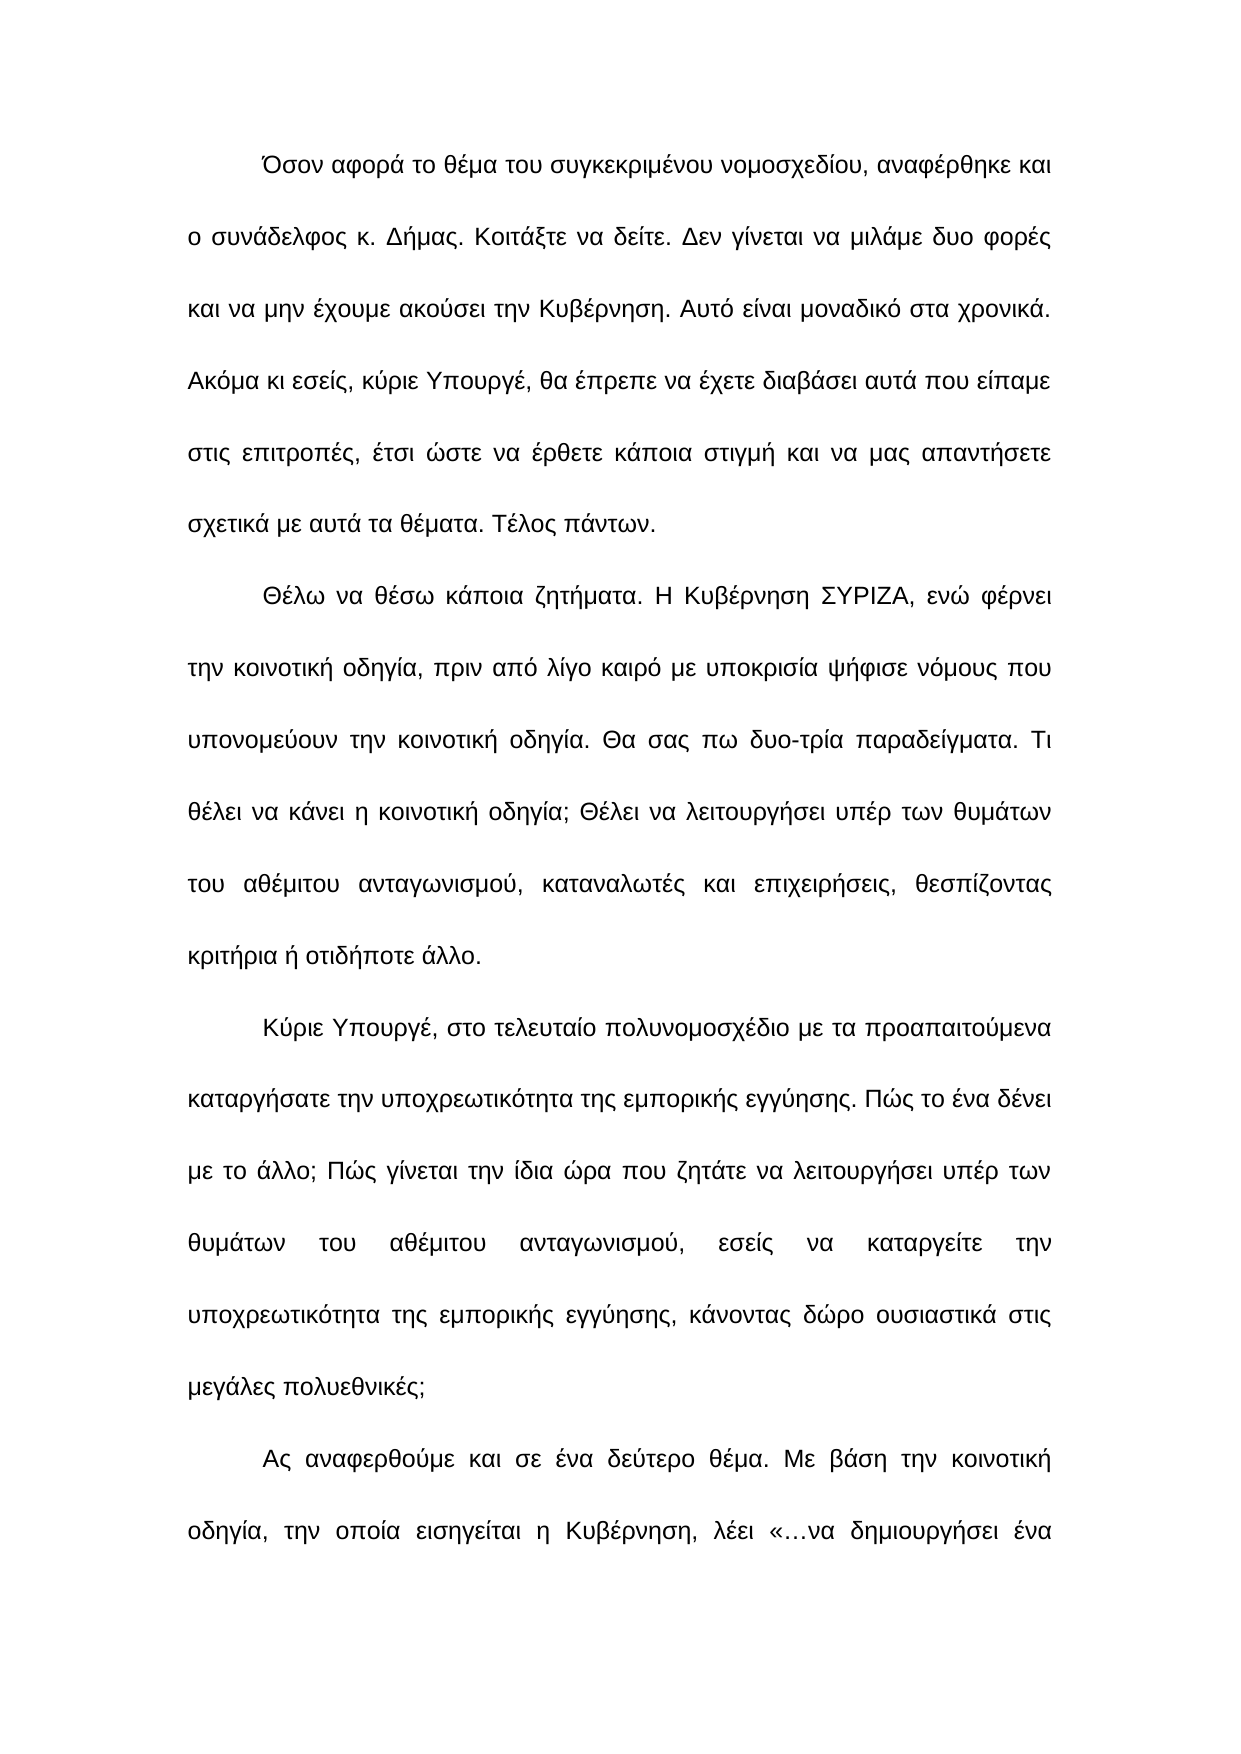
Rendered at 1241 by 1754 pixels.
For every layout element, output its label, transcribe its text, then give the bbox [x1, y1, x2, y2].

text Όσον αφορά το θέμα του συγκεκριμένου νομοσχεδίου, αναφέρθηκε και ο συνάδελφος κ. Δήμας. Κοιτάξτε να δείτε. Δεν γίνεται να μιλάμε δυο φορές και να μην έχουμε ακούσει την Κυβέρνηση. Αυτό είναι μοναδικό στα χρονικά. Ακόμα κι εσείς, κύριε Υπουργέ, θα έπρεπε να έχετε διαβάσει αυτά που είπαμε στις επιτροπές, έτσι ώστε να έρθετε κάποια στιγμή και να μας απαντήσετε σχετικά με αυτά τα θέματα. Τέλος πάντων. [187, 150, 1053, 538]
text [187, 1444, 1053, 1544]
text Θέλω να θέσω κάποια ζητήματα. Η Κυβέρνηση ΣΥΡΙΖΑ, ενώ φέρνει την κοινοτική οδηγία, πριν από λίγο καιρό με υποκρισία ψήφισε νόμους που υπονομεύουν την κοινοτική οδηγία. Θα σας πω δυο-τρία παραδείγματα. Τι θέλει να κάνει η κοινοτική οδηγία; Θέλει να λειτουργήσει υπέρ των θυμάτων του αθέμιτου ανταγωνισμού, καταναλωτές και επιχειρήσεις, θεσπίζοντας κριτήρια ή οτιδήποτε άλλο. [187, 581, 1053, 969]
text Κύριε Υπουργέ, στο τελευταίο πολυνομοσχέδιο με τα προαπαιτούμενα καταργήσατε την υποχρεωτικότητα της εμπορικής εγγύησης. Πώς το ένα δένει με το άλλο; Πώς γίνεται την ίδια ώρα που ζητάτε να λειτουργήσει υπέρ των θυμάτων του αθέμιτου ανταγωνισμού, εσείς να καταργείτε την υποχρεωτικότητα της εμπορικής εγγύησης, κάνοντας δώρο ουσιαστικά στις μεγάλες πολυεθνικές; [187, 1012, 1053, 1401]
